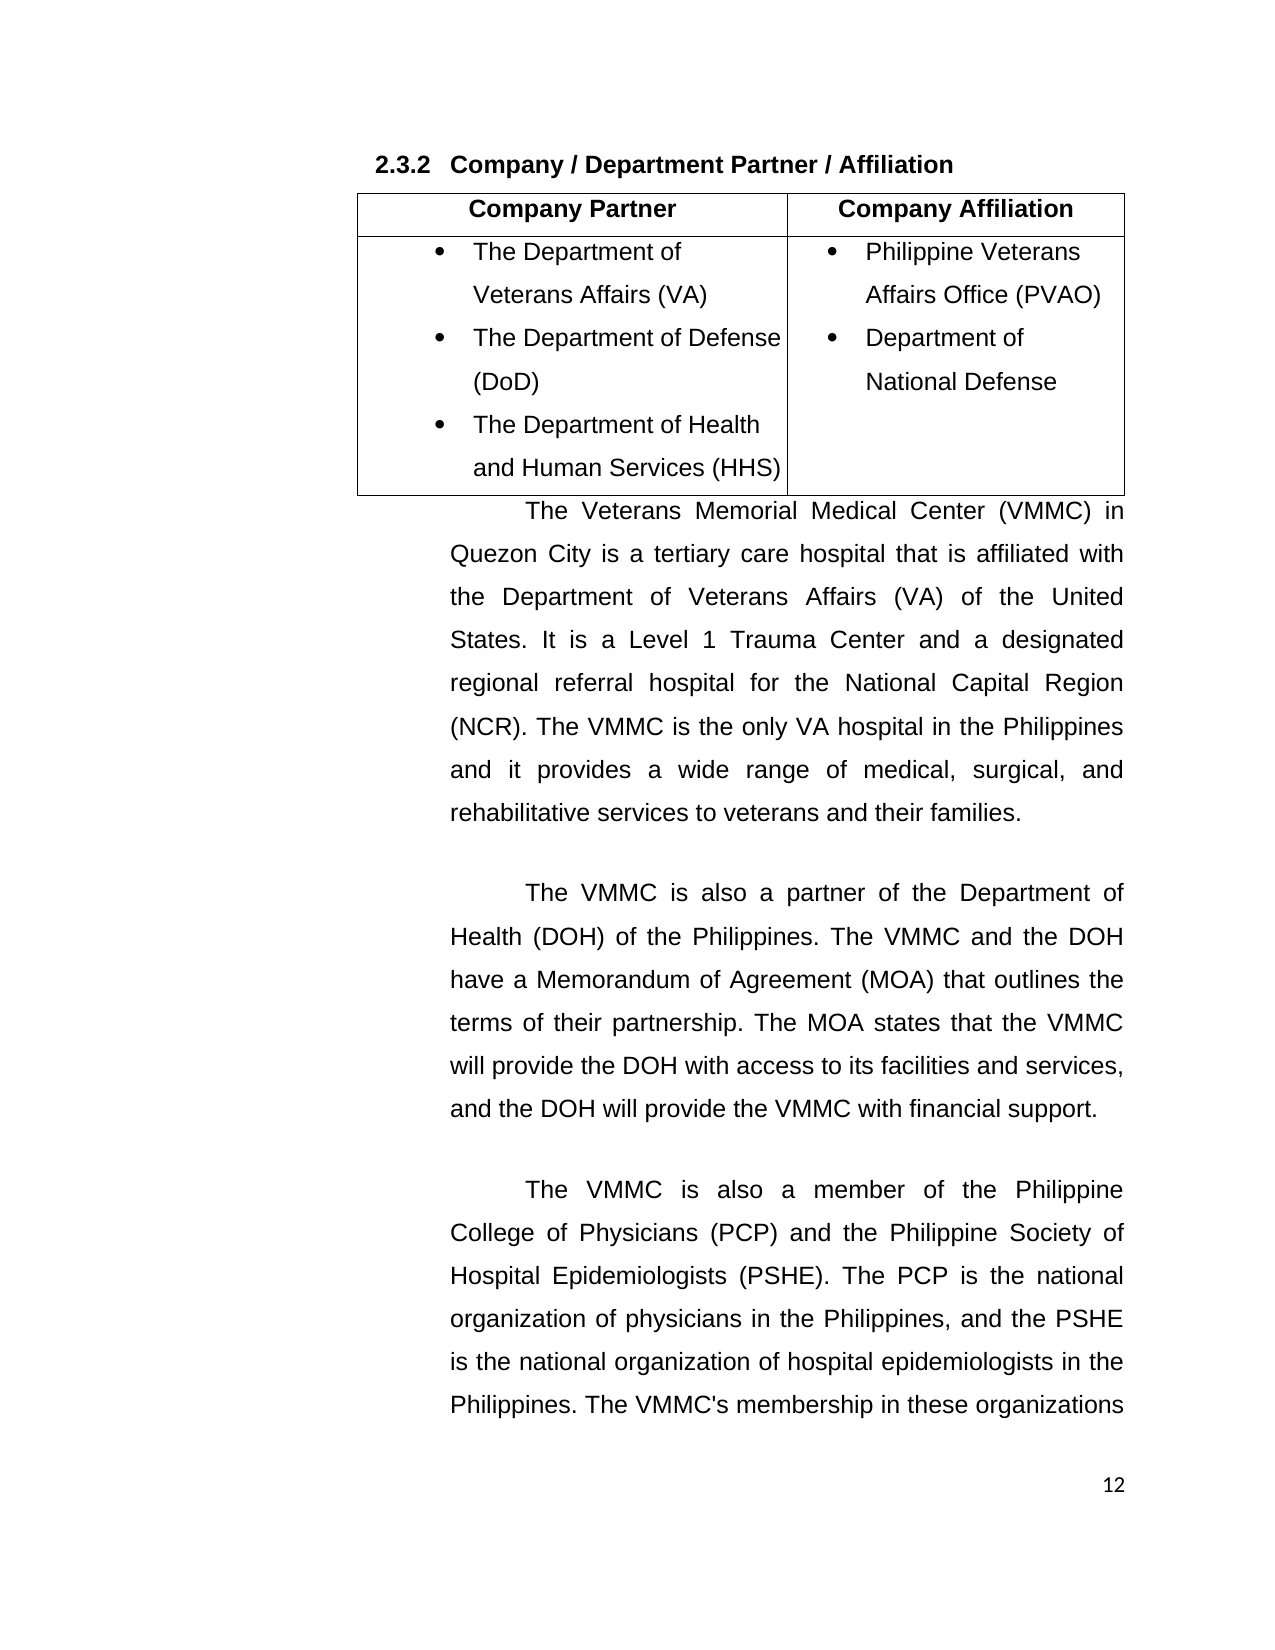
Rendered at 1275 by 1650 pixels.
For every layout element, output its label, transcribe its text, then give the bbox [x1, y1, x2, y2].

table_header Company Partner [358, 194, 787, 236]
subtitle Company / Department Partner / Affiliation [375, 150, 1125, 179]
table_cell The Department of Veterans Affairs (VA) The Department of Defense (DoD) The Department of Health and Human Services (HHS) [358, 237, 787, 495]
table_cell Philippine Veterans Affairs Office (PVAO) Department of National Defense [788, 237, 1124, 495]
text The VMMC is also a partner of the Department of Health (DOH) of the Philippines. The VMMC and the DOH have a Memorandum of Agreement (MOA) that outlines the terms of their partnership. The MOA states that the VMMC will provide the DOH with access to its facilities and services, and the DOH will provide the VMMC with financial support. [450, 878, 1125, 1123]
table_header Company Affiliation [788, 194, 1124, 236]
text The Veterans Memorial Medical Center (VMMC) in Quezon City is a tertiary care hospital that is affiliated with the Department of Veterans Affairs (VA) of the United States. It is a Level 1 Trauma Center and a designated regional referral hospital for the National Capital Region (NCR). The VMMC is the only VA hospital in the Philippines and it provides a wide range of medical, surgical, and rehabilitative services to veterans and their families. [450, 496, 1125, 827]
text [450, 1175, 1125, 1419]
